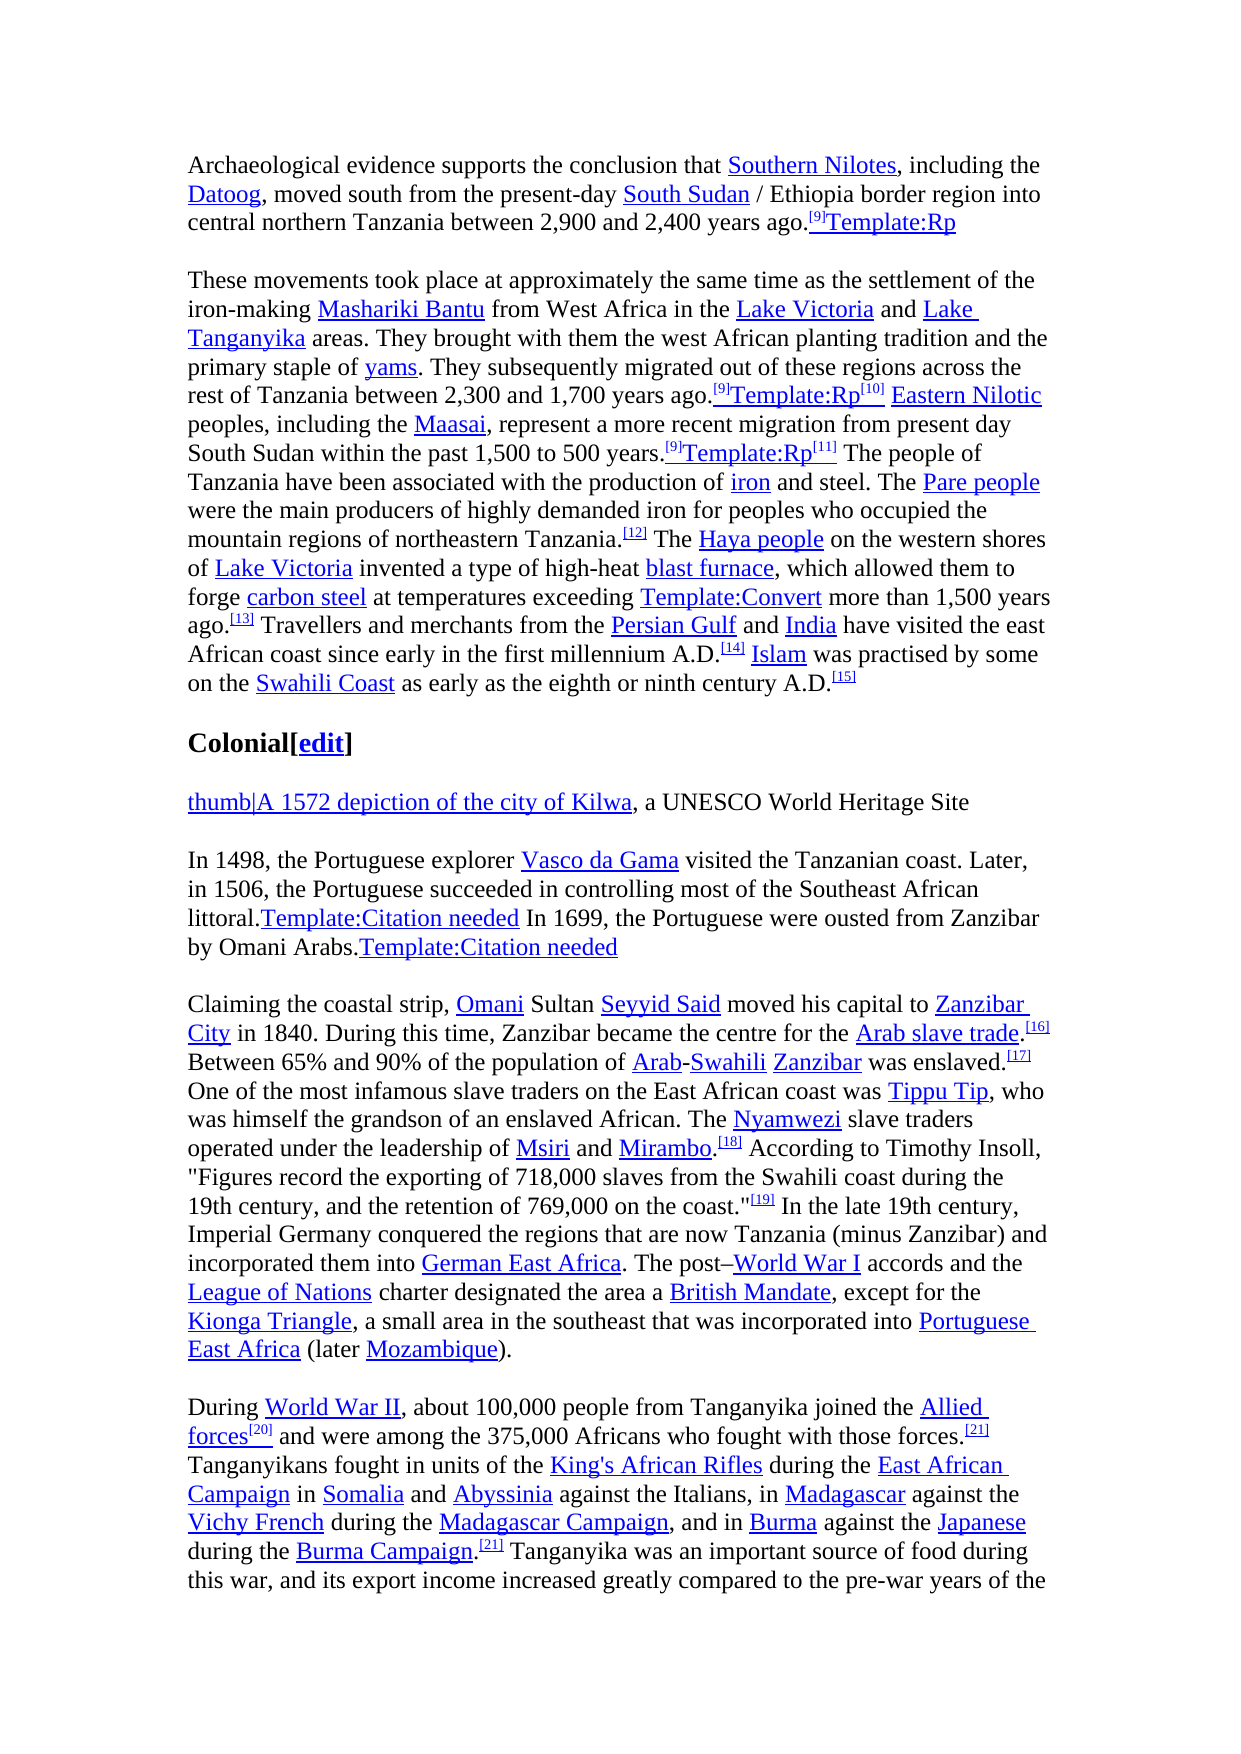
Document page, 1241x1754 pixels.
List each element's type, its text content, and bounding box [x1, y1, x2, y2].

text Claiming the coastal strip, Omani Sultan Seyyid Said moved his capital to Zanzibar City in 1840. During this time, Zanzibar became the centre for the Arab slave trade.[16] Between 65% and 90% of the population of Arab-Swahili Zanzibar was enslaved.[17] One of the most infamous slave traders on the East African coast was Tippu Tip, who was himself the grandson of an enslaved African. The Nyamwezi slave traders operated under the leadership of Msiri and Mirambo.[18] According to Timothy Insoll, "Figures record the exporting of 718,000 slaves from the Swahili coast during the 19th century, and the retention of 769,000 on the coast."[19] In the late 19th century, Imperial Germany conquered the regions that are now Tanzania (minus Zanzibar) and incorporated them into German East Africa. The post–World War I accords and the League of Nations charter designated the area a British Mandate, except for the Kionga Triangle, a small area in the southeast that was incorporated into Portuguese East Africa (later Mozambique). [187, 989, 1053, 1363]
subtitle Colonial[edit] [187, 726, 1053, 758]
text These movements took place at approximately the same time as the settlement of the iron-making Mashariki Bantu from West Africa in the Lake Victoria and Lake Tanganyika areas. They brought with them the west African planting tradition and the primary staple of yams. They subsequently migrated out of these regions across the rest of Tanzania between 2,300 and 1,700 years ago.[9]Template:Rp[10] Eastern Nilotic peoples, including the Maasai, represent a more recent migration from present day South Sudan within the past 1,500 to 500 years.[9]Template:Rp[11] The people of Tanzania have been associated with the production of iron and steel. The Pare people were the main producers of highly demanded iron for peoples who occupied the mountain regions of northeastern Tanzania.[12] The Haya people on the western shores of Lake Victoria invented a type of high-heat blast furnace, which allowed them to forge carbon steel at temperatures exceeding Template:Convert more than 1,500 years ago.[13] Travellers and merchants from the Persian Gulf and India have visited the east African coast since early in the first millennium A.D.[14] Islam was practised by some on the Swahili Coast as early as the eighth or ninth century A.D.[15] [187, 265, 1053, 697]
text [187, 1392, 1053, 1594]
text thumb|A 1572 depiction of the city of Kilwa, a UNESCO World Heritage Site [187, 787, 1053, 816]
text Archaeological evidence supports the conclusion that Southern Nilotes, including the Datoog, moved south from the present-day South Sudan / Ethiopia border region into central northern Tanzania between 2,900 and 2,400 years ago.[9]Template:Rp [187, 150, 1053, 236]
text In 1498, the Portuguese explorer Vasco da Gama visited the Tanzanian coast. Later, in 1506, the Portuguese succeeded in controlling most of the Southeast African littoral.Template:Citation needed In 1699, the Portuguese were ousted from Zanzibar by Omani Arabs.Template:Citation needed [187, 845, 1053, 960]
